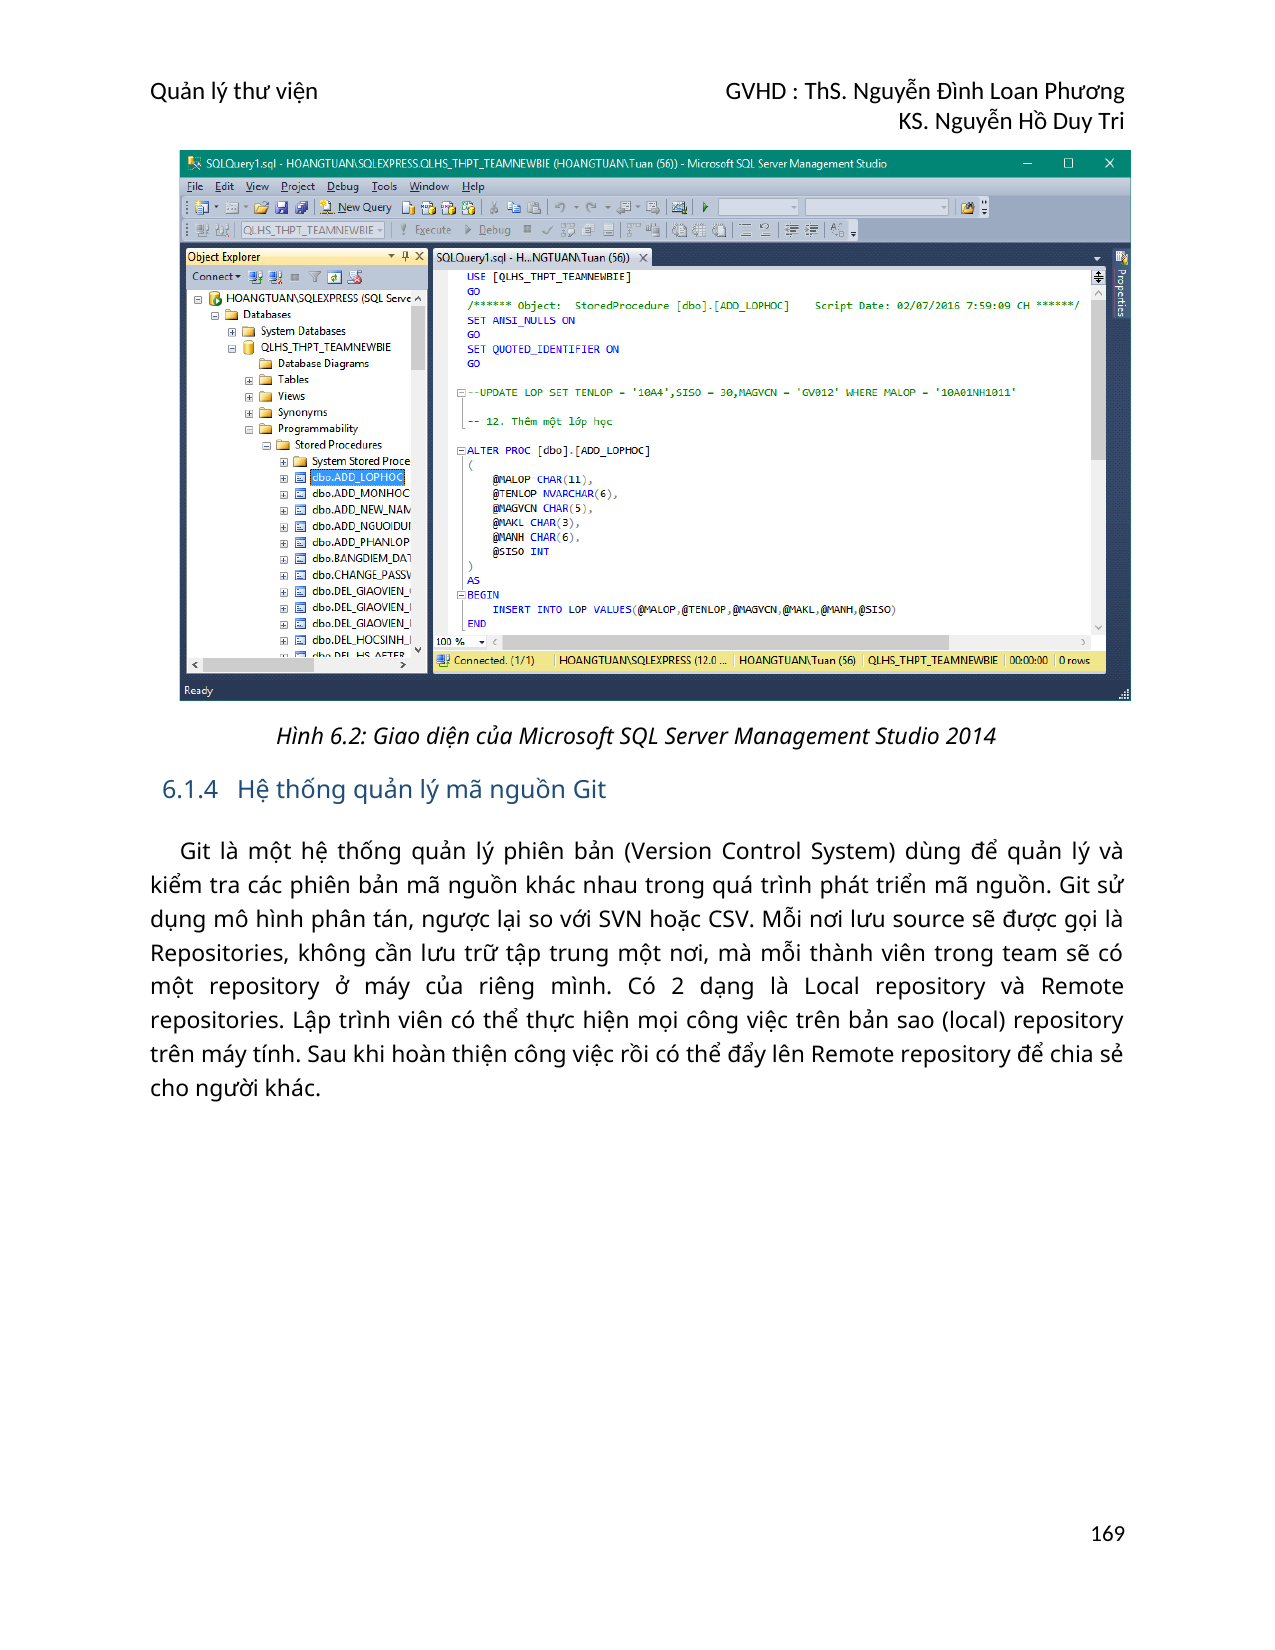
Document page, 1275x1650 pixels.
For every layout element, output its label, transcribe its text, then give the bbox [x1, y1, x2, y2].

text Git là một hệ thống quản lý phiên bản (Version Control System) dùng để quản lý và kiểm tra các phiên bản mã nguồn khác nhau trong quá trình phát triển mã nguồn. Git sử dụng mô hình phân tán, ngược lại so với SVN hoặc CSV. Mỗi nơi lưu source sẽ được gọi là Repositories, không cần lưu trữ tập trung một nơi, mà mỗi thành viên trong team sẽ có một repository ở máy của riêng mình. Có 2 dạng là Local repository và Remote repositories. Lập trình viên có thể thực hiện mọi công việc trên bản sao (local) repository trên máy tính. Sau khi hoàn thiện công việc rồi có thể đẩy lên Remote repository để chia sẻ cho người khác. [150, 835, 1125, 1103]
text Hình 6.2: Giao diện của Microsoft SQL Server Management Studio 2014 [150, 720, 1125, 751]
picture [179, 150, 1131, 701]
subtitle Hệ thống quản lý mã nguồn Git [162, 772, 1125, 806]
